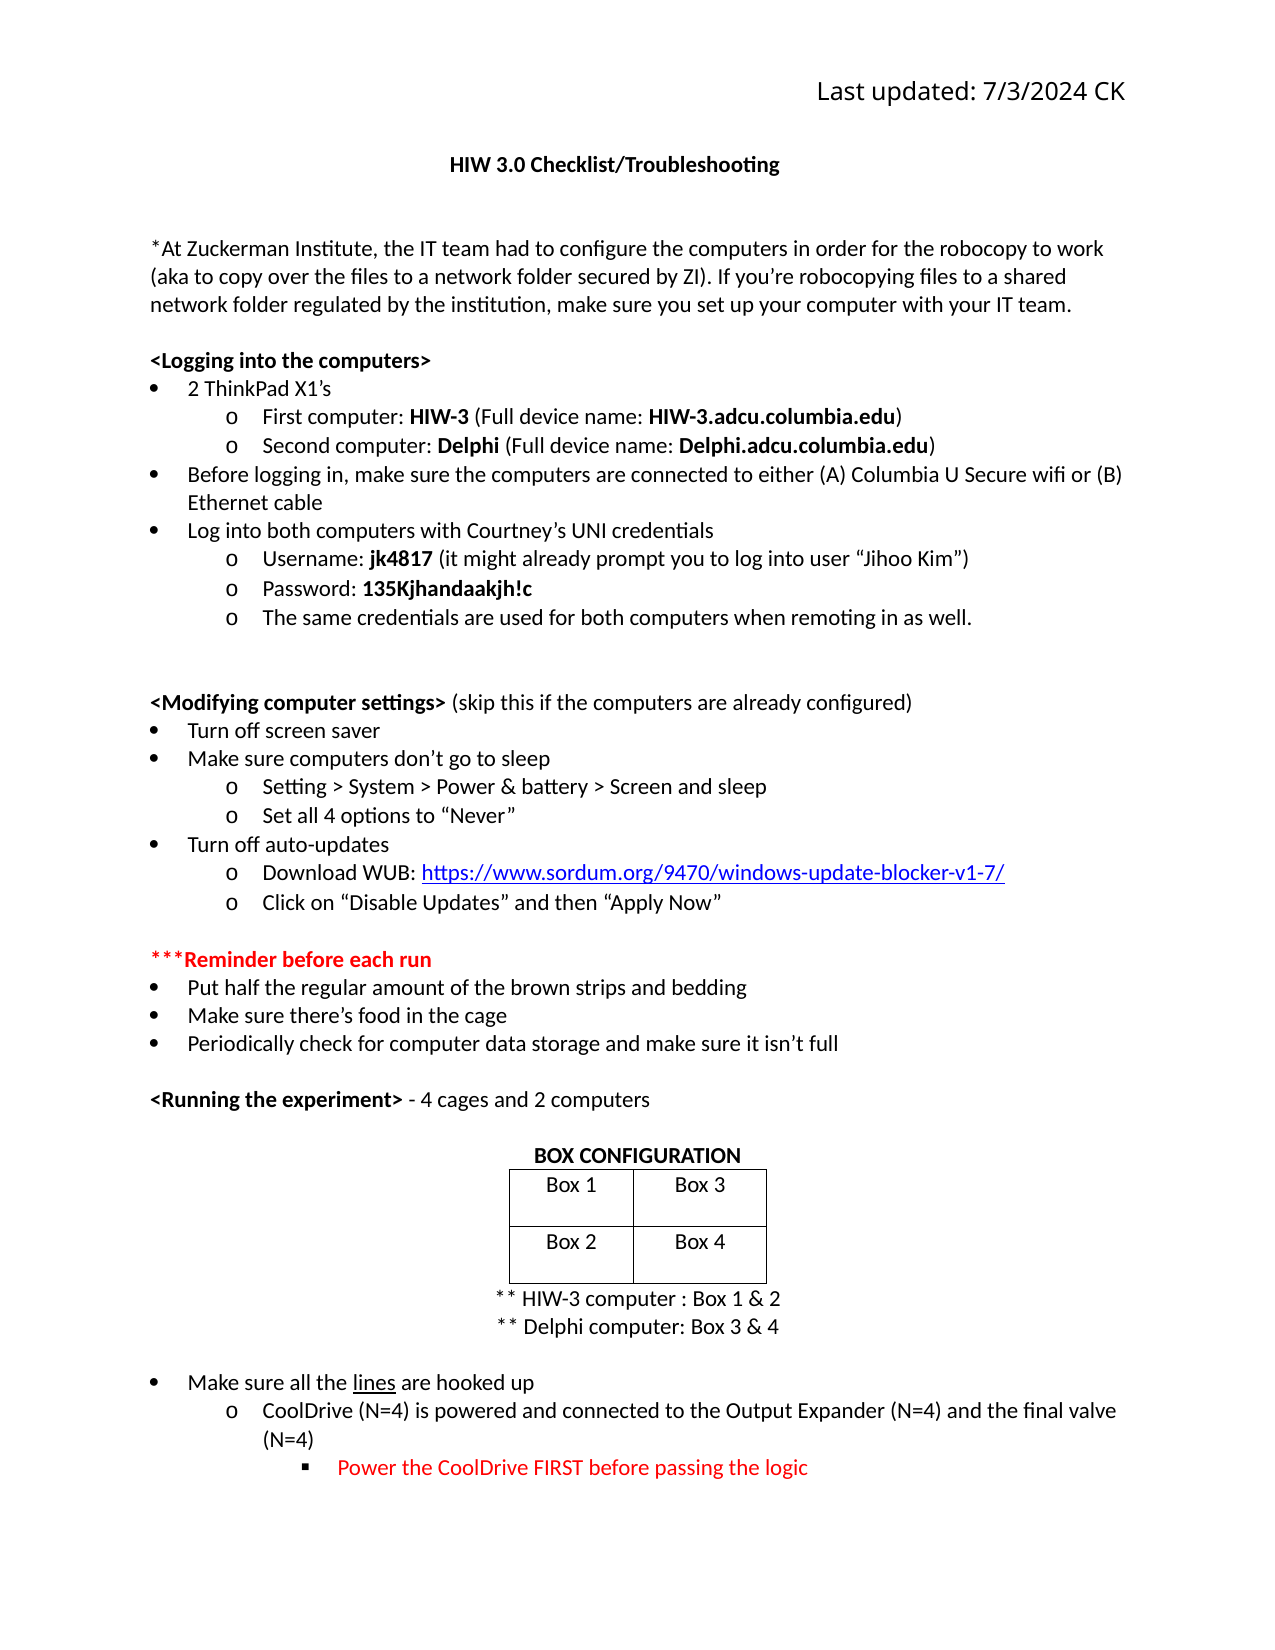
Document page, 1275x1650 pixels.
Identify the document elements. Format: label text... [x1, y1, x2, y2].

list Turn off auto-updates [150, 831, 1125, 858]
text ** HIW-3 computer : Box 1 & 2 [150, 1284, 1125, 1312]
list Set all 4 options to “Never” [225, 801, 1125, 831]
text ***Reminder before each run [150, 945, 1125, 973]
text ** Delphi computer: Box 3 & 4 [150, 1312, 1125, 1340]
list The same credentials are used for both computers when remoting in as well. [225, 603, 1125, 632]
text *At Zuckerman Institute, the IT team had to configure the computers in order for the robocopy to work (aka to copy over the files to a network folder secured by ZI). If you’re robocopying files to a shared network folder regulated by the institution, make sure you set up your computer with your IT team. [150, 234, 1125, 318]
list Make sure all the lines are hooked up [150, 1368, 1125, 1396]
table_cell Box 2 [510, 1227, 633, 1283]
list Make sure computers don’t go to sleep [150, 744, 1125, 772]
list Put half the regular amount of the brown strips and bedding [150, 973, 1125, 1001]
text HIW 3.0 Checklist/Troubleshooting [150, 150, 1079, 178]
list Username: jk4817 (it might already prompt you to log into user “Jihoo Kim”) [225, 544, 1125, 574]
list Download WUB: https://www.sordum.org/9470/windows-update-blocker-v1-7/ [225, 858, 1125, 888]
list Make sure there’s food in the cage [150, 1001, 1125, 1029]
list First computer: HIW-3 (Full device name: HIW-3.adcu.columbia.edu) [225, 402, 1125, 431]
list CoolDrive (N=4) is powered and connected to the Output Expander (N=4) and the final valve (N=4) [225, 1396, 1125, 1453]
text <Modifying computer settings> (skip this if the computers are already configured) [150, 688, 1125, 716]
list Before logging in, make sure the computers are connected to either (A) Columbia U Secure wifi or (B) Ethernet cable [150, 461, 1125, 517]
list Setting > System > Power & battery > Screen and sleep [225, 772, 1125, 801]
list Power the CoolDrive FIRST before passing the logic [300, 1453, 1125, 1482]
text <Logging into the computers> [150, 346, 1125, 374]
list Second computer: Delphi (Full device name: Delphi.adcu.columbia.edu) [225, 431, 1125, 461]
list Turn off screen saver [150, 716, 1125, 744]
text <Running the experiment> - 4 cages and 2 computers [150, 1085, 1125, 1113]
table_cell Box 4 [634, 1227, 766, 1283]
list Log into both computers with Courtney’s UNI credentials [150, 517, 1125, 544]
table_header Box 1 [510, 1170, 633, 1226]
table_header Box 3 [634, 1170, 766, 1226]
list 2 ThinkPad X1’s [150, 374, 1125, 402]
list Periodically check for computer data storage and make sure it isn’t full [150, 1029, 1125, 1057]
text BOX CONFIGURATION [150, 1141, 1125, 1169]
list Password: 135Kjhandaakjh!c [225, 574, 1125, 603]
list Click on “Disable Updates” and then “Apply Now” [225, 888, 1125, 917]
